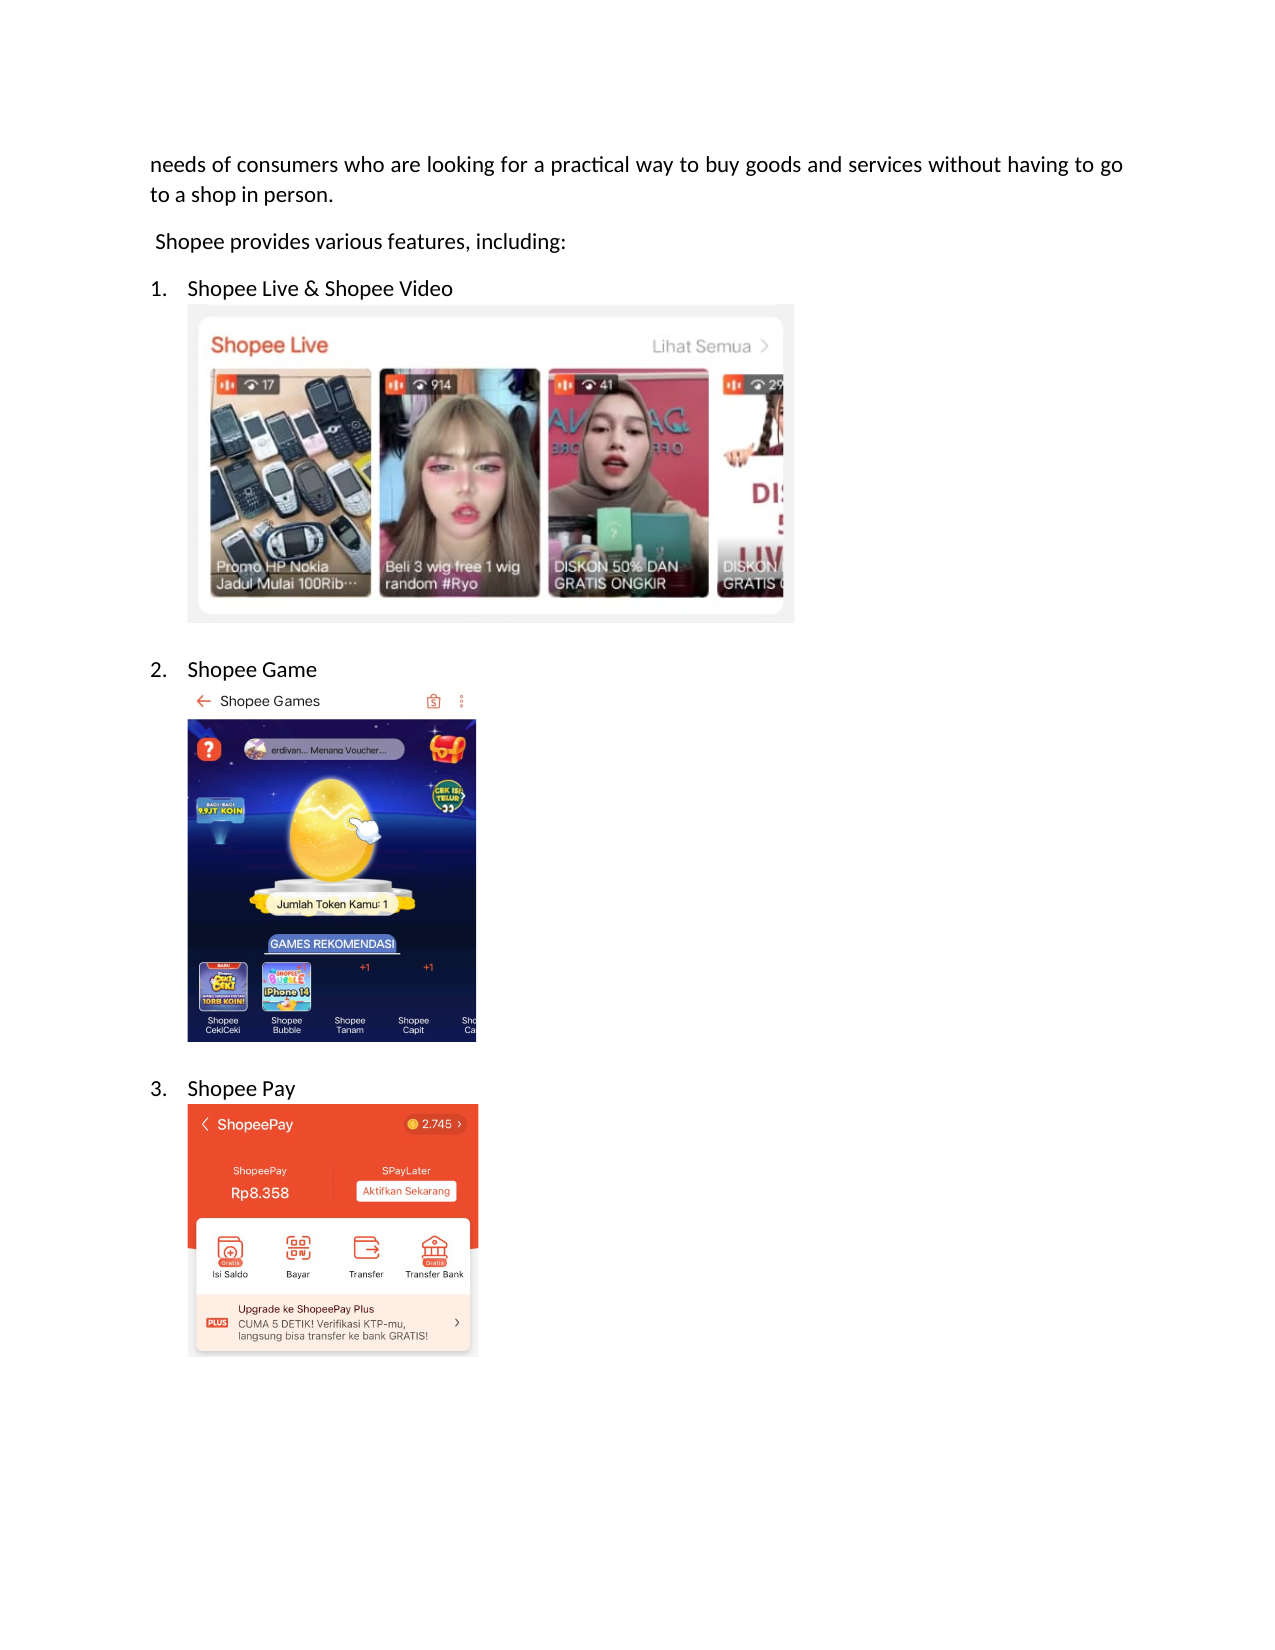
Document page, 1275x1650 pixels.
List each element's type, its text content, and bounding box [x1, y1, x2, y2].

list Shopee Pay [150, 1074, 1125, 1102]
text Shopee provides various features, including: [150, 227, 1125, 255]
list Shopee Live & Shopee Video [150, 274, 1125, 302]
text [150, 150, 1125, 208]
picture [187, 1104, 479, 1357]
picture [187, 304, 795, 623]
list Shopee Game [150, 655, 1125, 683]
picture [187, 685, 477, 1042]
